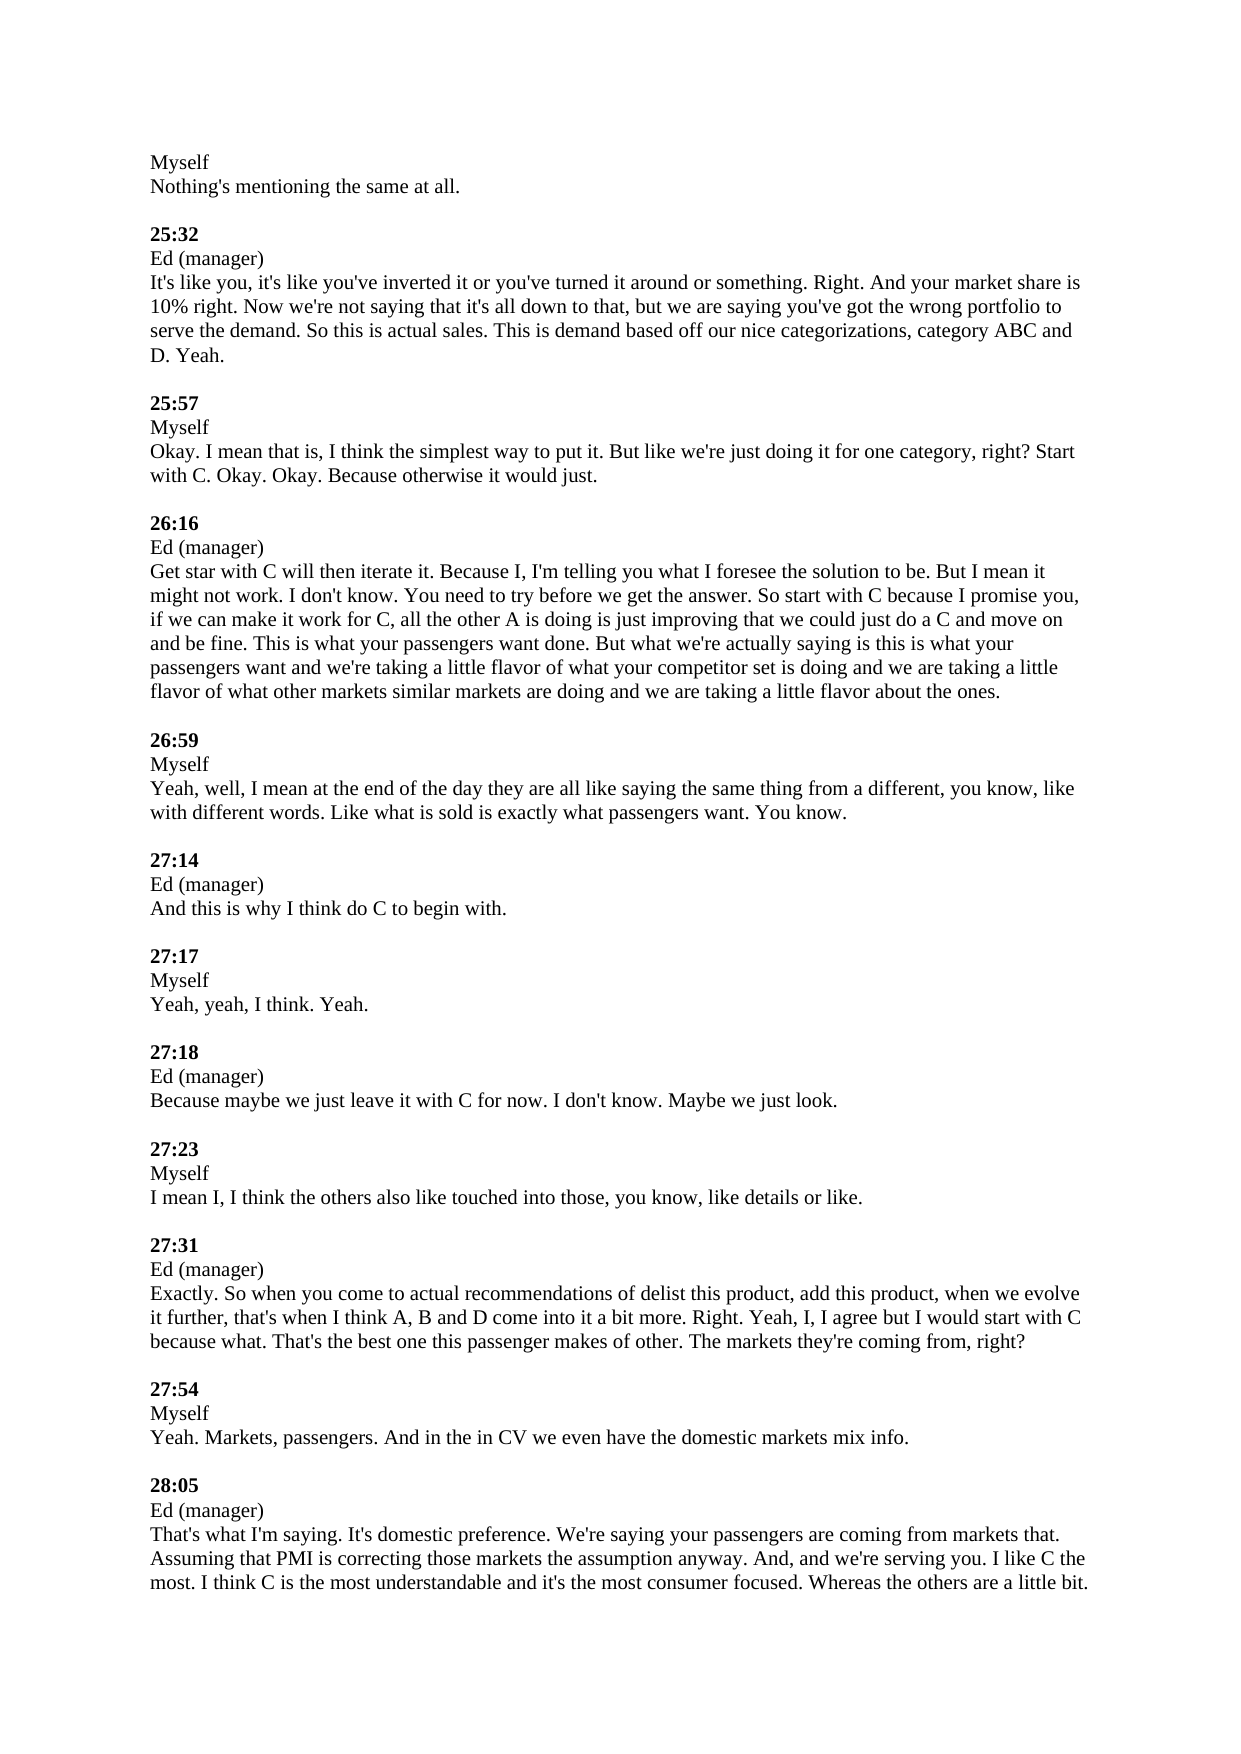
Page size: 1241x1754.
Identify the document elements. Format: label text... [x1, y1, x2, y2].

text 27:14 Ed (manager) And this is why I think do C to begin with. [150, 824, 1090, 920]
text 28:05 Ed (manager) That's what I'm saying. It's domestic preference. We're saying your passengers are coming from markets that. Assuming that PMI is correcting those markets the assumption anyway. And, and we're serving you. I like C the most. I think C is the most understandable and it's the most consumer focused. Whereas the others are a little bit. [150, 1449, 1090, 1594]
text 25:57 Myself Okay. I mean that is, I think the simplest way to put it. But like we're just doing it for one category, right? Start with C. Okay. Okay. Because otherwise it would just. [150, 367, 1090, 487]
text 27:54 Myself Yeah. Markets, passengers. And in the in CV we even have the domestic markets mix info. [150, 1353, 1090, 1449]
text 27:18 Ed (manager) Because maybe we just leave it with C for now. I don't know. Maybe we just look. [150, 1016, 1090, 1112]
text 25:32 Ed (manager) It's like you, it's like you've inverted it or you've turned it around or something. Right. And your market share is 10% right. Now we're not saying that it's all down to that, but we are saying you've got the wrong portfolio to serve the demand. So this is actual sales. This is demand based off our nice categorizations, category ABC and D. Yeah. [150, 198, 1090, 367]
text 27:17 Myself Yeah, yeah, I think. Yeah. [150, 920, 1090, 1016]
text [150, 150, 1090, 198]
text 26:16 Ed (manager) Get star with C will then iterate it. Because I, I'm telling you what I foresee the solution to be. But I mean it might not work. I don't know. You need to try before we get the answer. So start with C because I promise you, if we can make it work for C, all the other A is doing is just improving that we could just do a C and move on and be fine. This is what your passengers want done. But what we're actually saying is this is what your passengers want and we're taking a little flavor of what your competitor set is doing and we are taking a little flavor of what other markets similar markets are doing and we are taking a little flavor about the ones. [150, 487, 1090, 703]
text 27:23 Myself I mean I, I think the others also like touched into those, you know, like details or like. [150, 1112, 1090, 1209]
text 27:31 Ed (manager) Exactly. So when you come to actual recommendations of delist this product, add this product, when we evolve it further, that's when I think A, B and D come into it a bit more. Right. Yeah, I, I agree but I would start with C because what. That's the best one this passenger makes of other. The markets they're coming from, right? [150, 1209, 1090, 1353]
text 26:59 Myself Yeah, well, I mean at the end of the day they are all like saying the same thing from a different, you know, like with different words. Like what is sold is exactly what passengers want. You know. [150, 703, 1090, 824]
